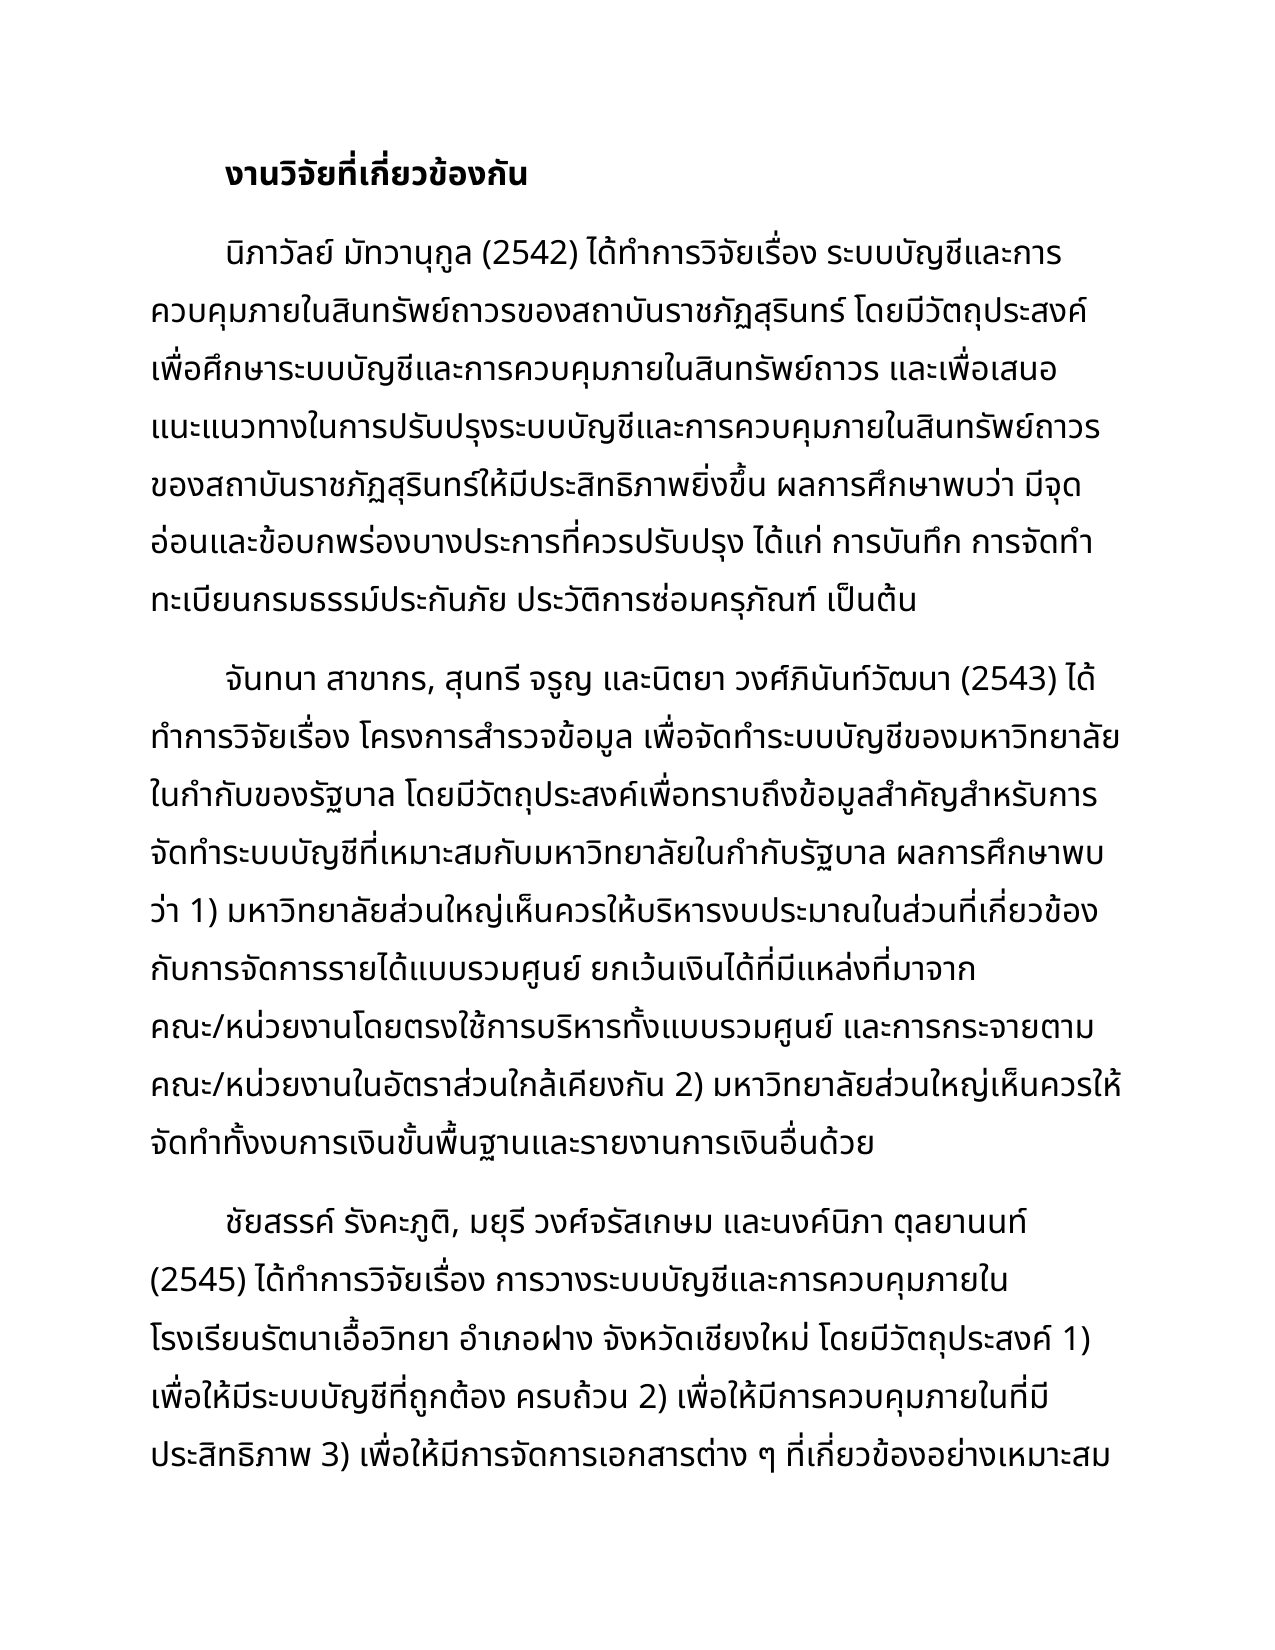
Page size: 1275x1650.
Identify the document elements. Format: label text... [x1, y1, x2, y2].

text งานวิจัยที่เกี่ยวข้องกัน [150, 150, 1125, 200]
text นิภาวัลย์ มัทวานุกูล (2542) ได้ทำการวิจัยเรื่อง ระบบบัญชีและการควบคุมภายในสินทรัพย์ถาวรของสถาบันราชภัฏสุรินทร์ โดยมีวัตถุประสงค์เพื่อศึกษาระบบบัญชีและการควบคุมภายในสินทรัพย์ถาวร และเพื่อเสนอแนะแนวทางในการปรับปรุงระบบบัญชีและการควบคุมภายในสินทรัพย์ถาวรของสถาบันราชภัฏสุรินทร์ให้มีประสิทธิภาพยิ่งขึ้น ผลการศึกษาพบว่า มีจุดอ่อนและข้อบกพร่องบางประการที่ควรปรับปรุง ได้แก่ การบันทึก การจัดทำทะเบียนกรมธรรม์ประกันภัย ประวัติการซ่อมครุภัณฑ์ เป็นต้น [150, 229, 1125, 627]
text จันทนา สาขากร, สุนทรี จรูญ และนิตยา วงศ์ภินันท์วัฒนา (2543) ได้ทำการวิจัยเรื่อง โครงการสำรวจข้อมูล เพื่อจัดทำระบบบัญชีของมหาวิทยาลัยในกำกับของรัฐบาล โดยมีวัตถุประสงค์เพื่อทราบถึงข้อมูลสำคัญสำหรับการจัดทำระบบบัญชีที่เหมาะสมกับมหาวิทยาลัยในกำกับรัฐบาล ผลการศึกษาพบว่า 1) มหาวิทยาลัยส่วนใหญ่เห็นควรให้บริหารงบประมาณในส่วนที่เกี่ยวข้องกับการจัดการรายได้แบบรวมศูนย์ ยกเว้นเงินได้ที่มีแหล่งที่มาจากคณะ/หน่วยงานโดยตรงใช้การบริหารทั้งแบบรวมศูนย์ และการกระจายตามคณะ/หน่วยงานในอัตราส่วนใกล้เคียงกัน 2) มหาวิทยาลัยส่วนใหญ่เห็นควรให้จัดทำทั้งงบการเงินขั้นพื้นฐานและรายงานการเงินอื่นด้วย [150, 655, 1125, 1170]
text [150, 1198, 1125, 1481]
